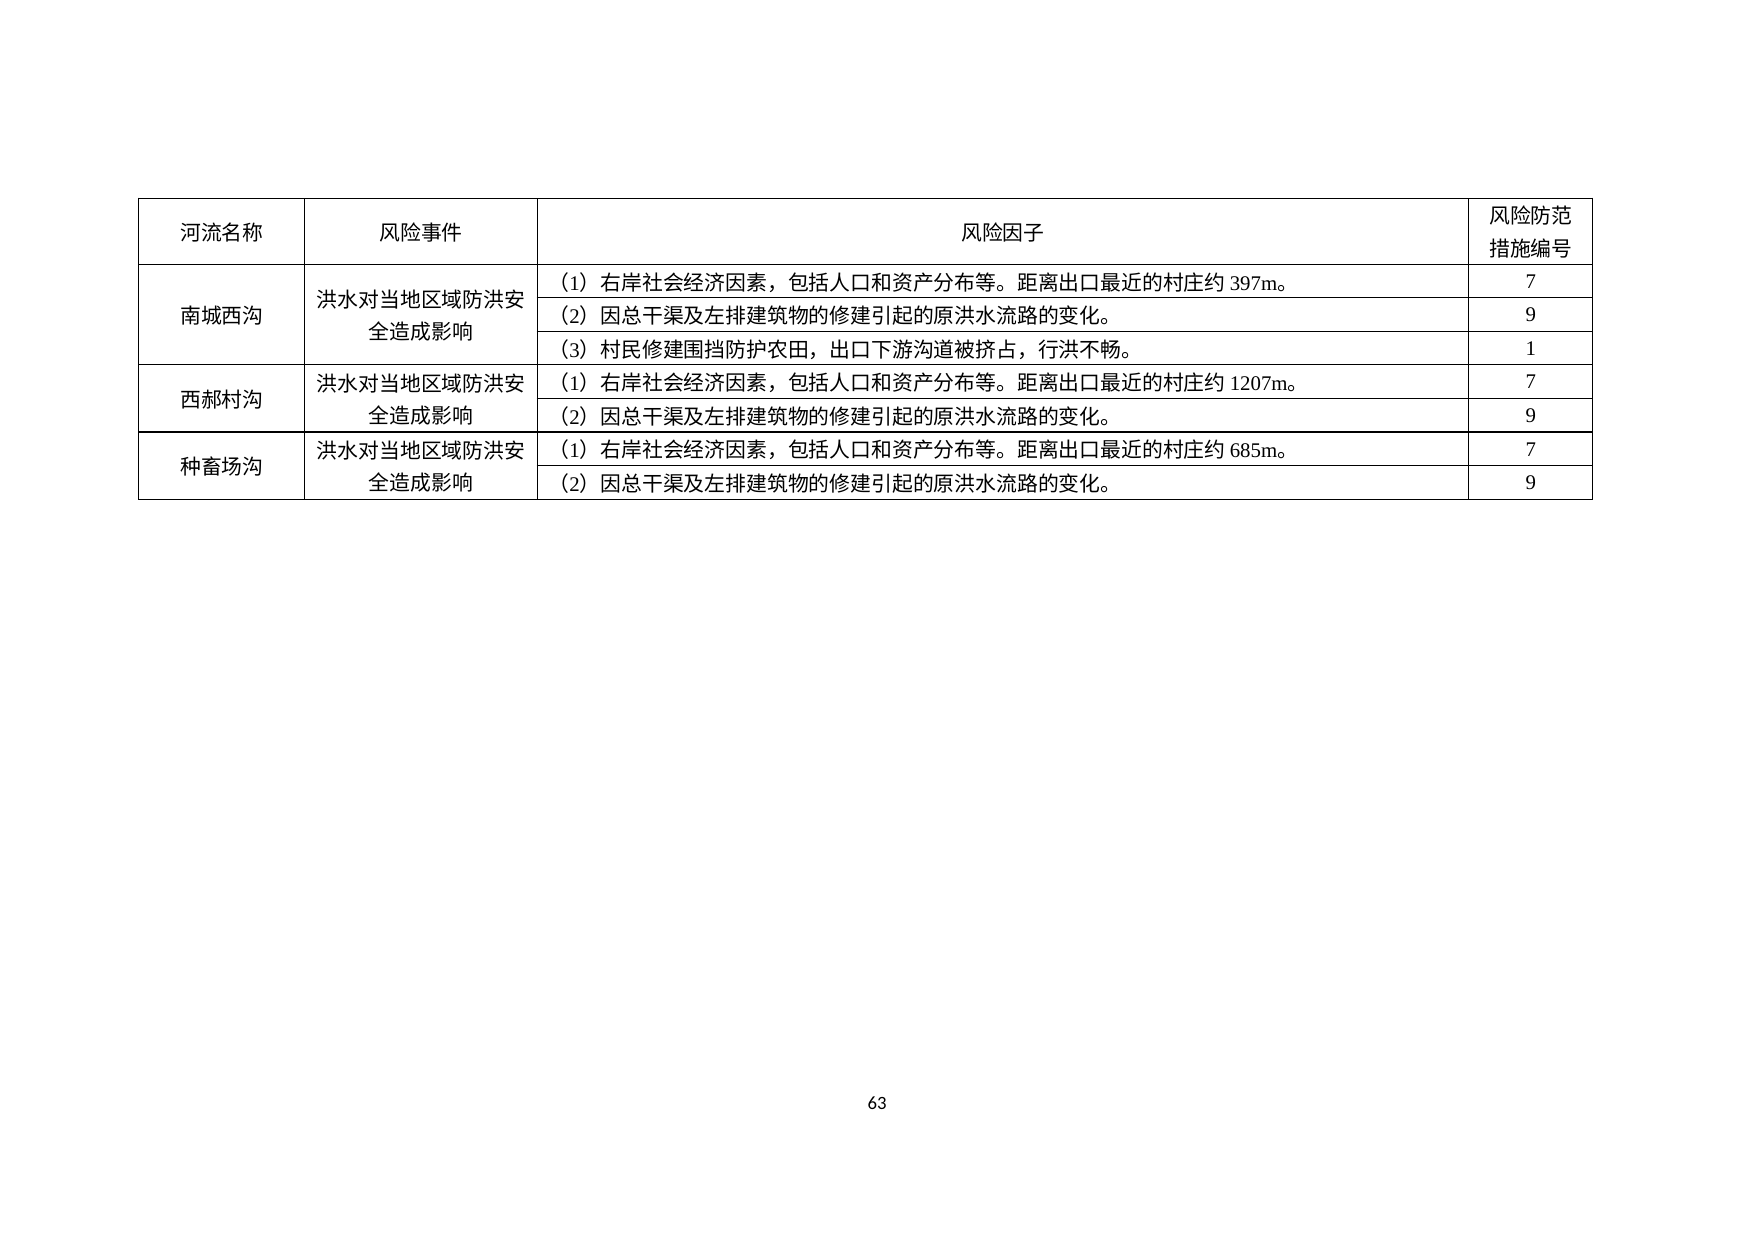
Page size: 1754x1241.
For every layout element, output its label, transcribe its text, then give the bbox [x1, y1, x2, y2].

table_cell （1）右岸社会经济因素，包括人口和资产分布等。距离出口最近的村庄约1207m。 [538, 365, 1468, 398]
table_header 风险事件 [305, 199, 537, 264]
table_header 风险因子 [538, 199, 1468, 264]
table_header 风险防范措施编号 [1469, 199, 1592, 264]
table_cell 西郝村沟 [139, 365, 304, 431]
table_cell （2）因总干渠及左排建筑物的修建引起的原洪水流路的变化。 [538, 399, 1468, 431]
table_cell （2）因总干渠及左排建筑物的修建引起的原洪水流路的变化。 [538, 466, 1468, 498]
table_cell 洪水对当地区域防洪安全造成影响 [305, 265, 537, 364]
table_cell 7 [1469, 365, 1592, 398]
table_cell （2）因总干渠及左排建筑物的修建引起的原洪水流路的变化。 [538, 298, 1468, 331]
table_cell 洪水对当地区域防洪安全造成影响 [305, 433, 537, 498]
table_cell 7 [1469, 265, 1592, 297]
table_cell 洪水对当地区域防洪安全造成影响 [305, 365, 537, 431]
table_cell （3）村民修建围挡防护农田，出口下游沟道被挤占，行洪不畅。 [538, 332, 1468, 364]
table_cell 1 [1469, 332, 1592, 364]
table_cell 9 [1469, 298, 1592, 331]
table_cell （1）右岸社会经济因素，包括人口和资产分布等。距离出口最近的村庄约685m。 [538, 433, 1468, 465]
table_cell 南城西沟 [139, 265, 304, 364]
table_header 河流名称 [139, 199, 304, 264]
table_cell （1）右岸社会经济因素，包括人口和资产分布等。距离出口最近的村庄约397m。 [538, 265, 1468, 297]
table_cell 9 [1469, 466, 1592, 498]
table_cell 7 [1469, 433, 1592, 465]
table_cell 种畜场沟 [139, 433, 304, 498]
table_cell 9 [1469, 399, 1592, 431]
